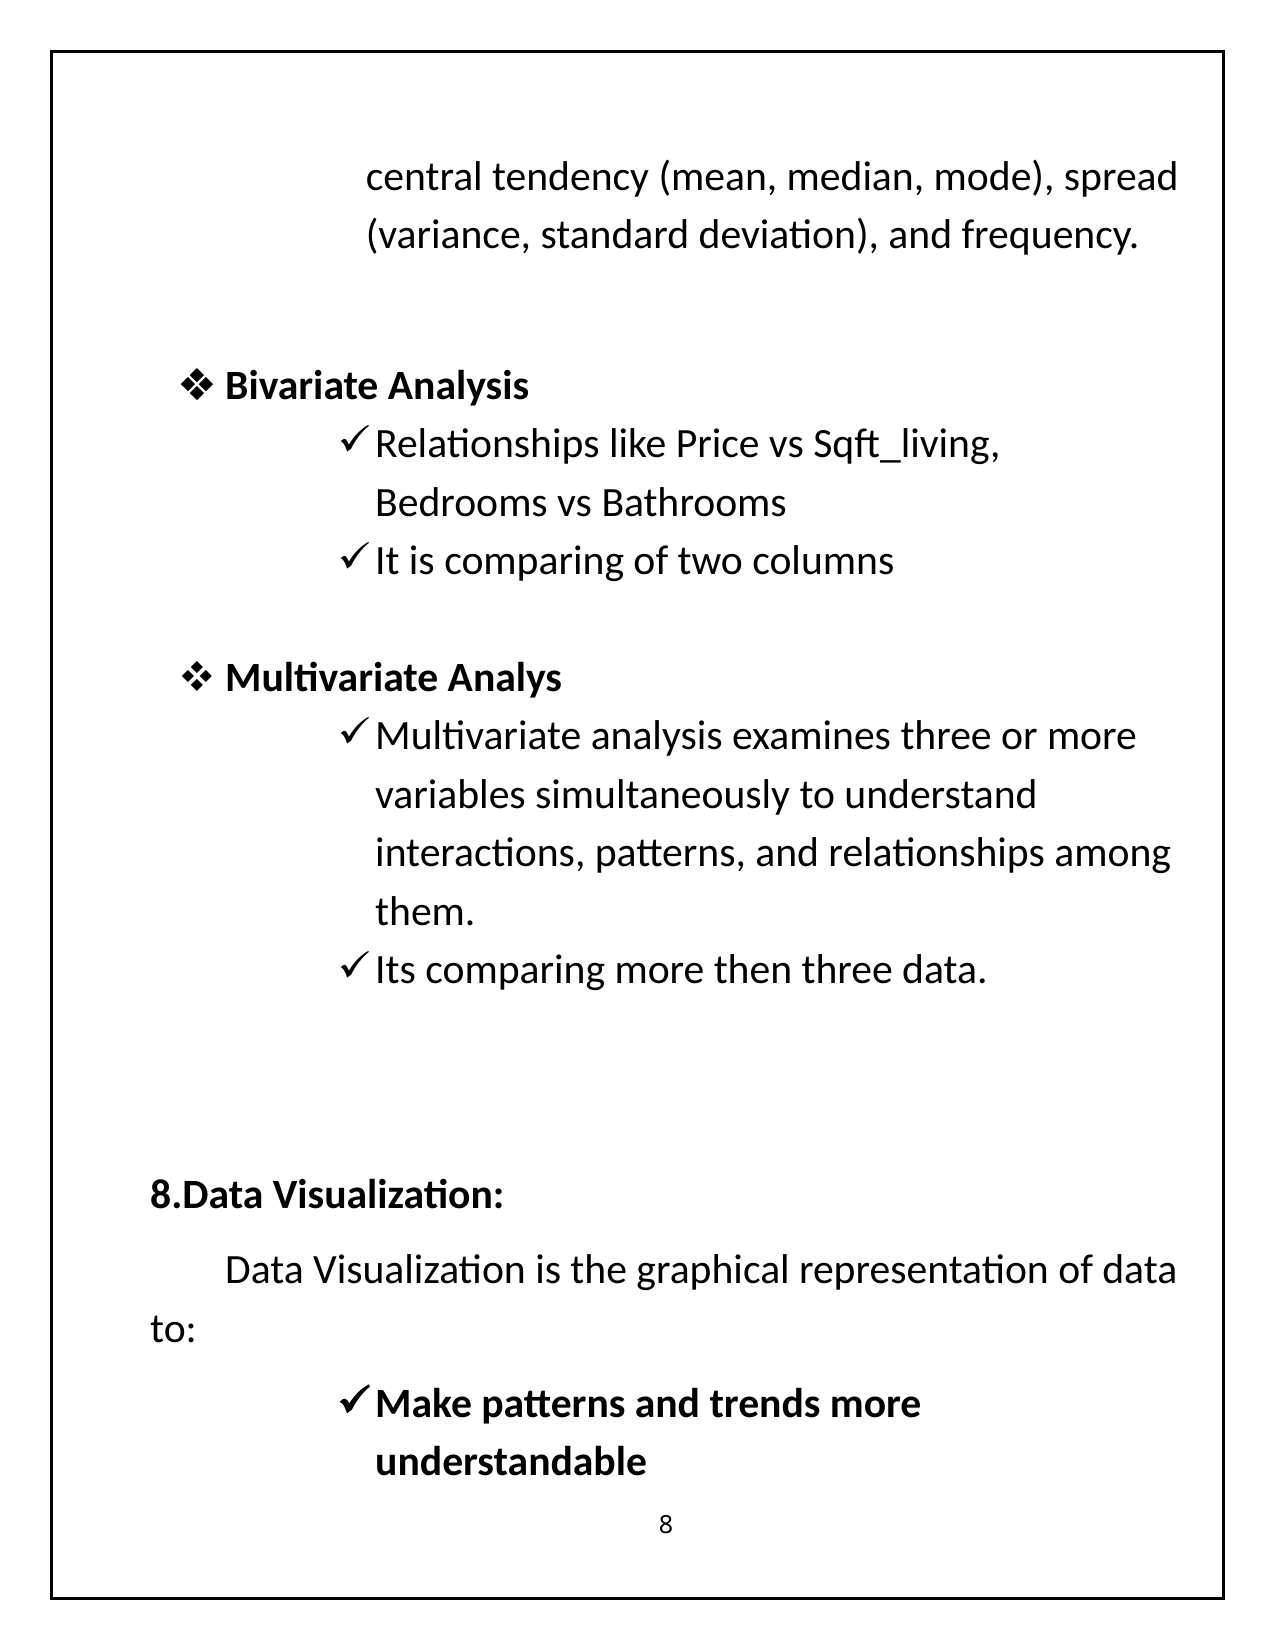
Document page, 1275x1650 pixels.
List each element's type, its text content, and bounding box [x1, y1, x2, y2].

list Its comparing more then three data. [337, 943, 1181, 994]
list It is comparing of two columns [337, 534, 1181, 585]
list Multivariate analysis examines three or more variables simultaneously to understand interactions, patterns, and relationships among them. [337, 709, 1181, 935]
text Data Visualization is the graphical representation of data to: [150, 1243, 1181, 1353]
list Bivariate Analysis [178, 359, 1181, 409]
list Relationships like Price vs Sqft_living, Bedrooms vs Bathrooms [337, 417, 1181, 526]
list Multivariate Analys [178, 651, 1181, 702]
list Make patterns and trends more understandable [337, 1377, 1181, 1486]
text 8.Data Visualization: [150, 1168, 1181, 1219]
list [328, 150, 1181, 259]
